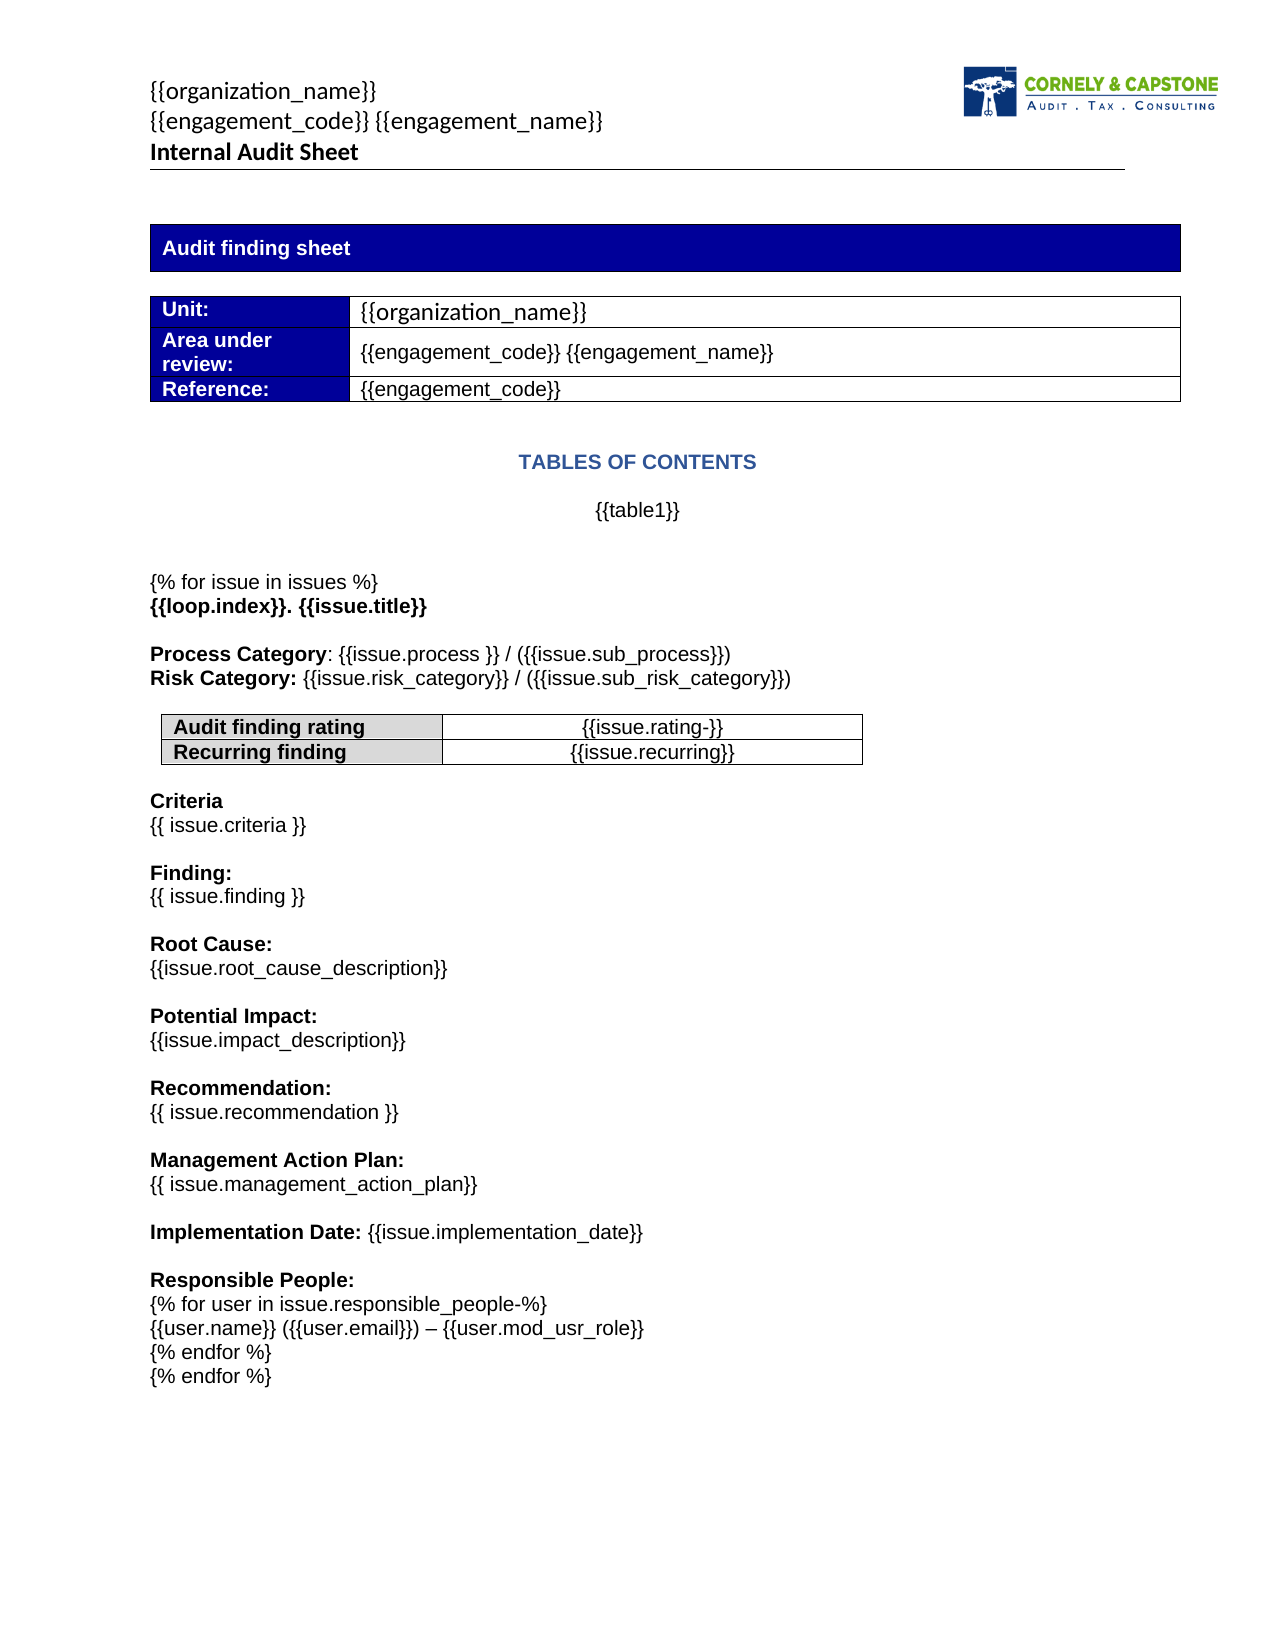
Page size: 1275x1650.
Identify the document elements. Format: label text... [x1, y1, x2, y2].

text {{ issue.recommendation }} [150, 1100, 1125, 1124]
text {{issue.impact_description}} [150, 1028, 1125, 1052]
text {{table1}} [150, 498, 1125, 522]
text {{user.name}} ({{user.email}}) – {{user.mod_usr_role}} [150, 1316, 1125, 1339]
text Root Cause: [150, 932, 1125, 956]
table_cell Reference: [151, 377, 349, 401]
table_cell {{engagement_code}} [350, 377, 1180, 401]
table_header Unit: [151, 297, 349, 327]
text {{ issue.management_action_plan}} [150, 1172, 1125, 1196]
table_cell Area under review: [151, 328, 349, 376]
table_cell {{engagement_code}} {{engagement_name}} [350, 328, 1180, 376]
picture [963, 66, 1220, 117]
text Implementation Date: {{issue.implementation_date}} [150, 1220, 1125, 1244]
table_cell {{issue.recurring}} [443, 740, 862, 763]
table_header Audit finding rating [162, 715, 442, 738]
text Recommendation: [150, 1076, 1125, 1100]
table_header {{organization_name}} [350, 297, 1180, 327]
text TABLES OF CONTENTS [150, 450, 1125, 474]
text {% for user in issue.responsible_people-%} [150, 1292, 1125, 1316]
text Management Action Plan: [150, 1148, 1125, 1172]
text {{issue.root_cause_description}} [150, 956, 1125, 980]
text {{ issue.criteria }} [150, 812, 1125, 836]
text {{ issue.finding }} [150, 884, 1125, 908]
text Criteria [150, 788, 1125, 812]
text Finding: [150, 860, 1125, 884]
text Risk Category: {{issue.risk_category}} / ({{issue.sub_risk_category}}) [150, 666, 1125, 689]
text {% for issue in issues %} [150, 570, 1125, 594]
table_cell Recurring finding [162, 740, 442, 763]
text Responsible People: [150, 1268, 1125, 1292]
text {% endfor %} [150, 1339, 1125, 1363]
text Process Category: {{issue.process }} / ({{issue.sub_process}}) [150, 642, 1125, 666]
text Potential Impact: [150, 1004, 1125, 1028]
table_header Audit finding sheet [151, 225, 1180, 271]
table_header {{issue.rating-}} [443, 715, 862, 738]
text {% endfor %} [150, 1363, 1125, 1387]
text {{loop.index}}. {{issue.title}} [150, 594, 1125, 618]
